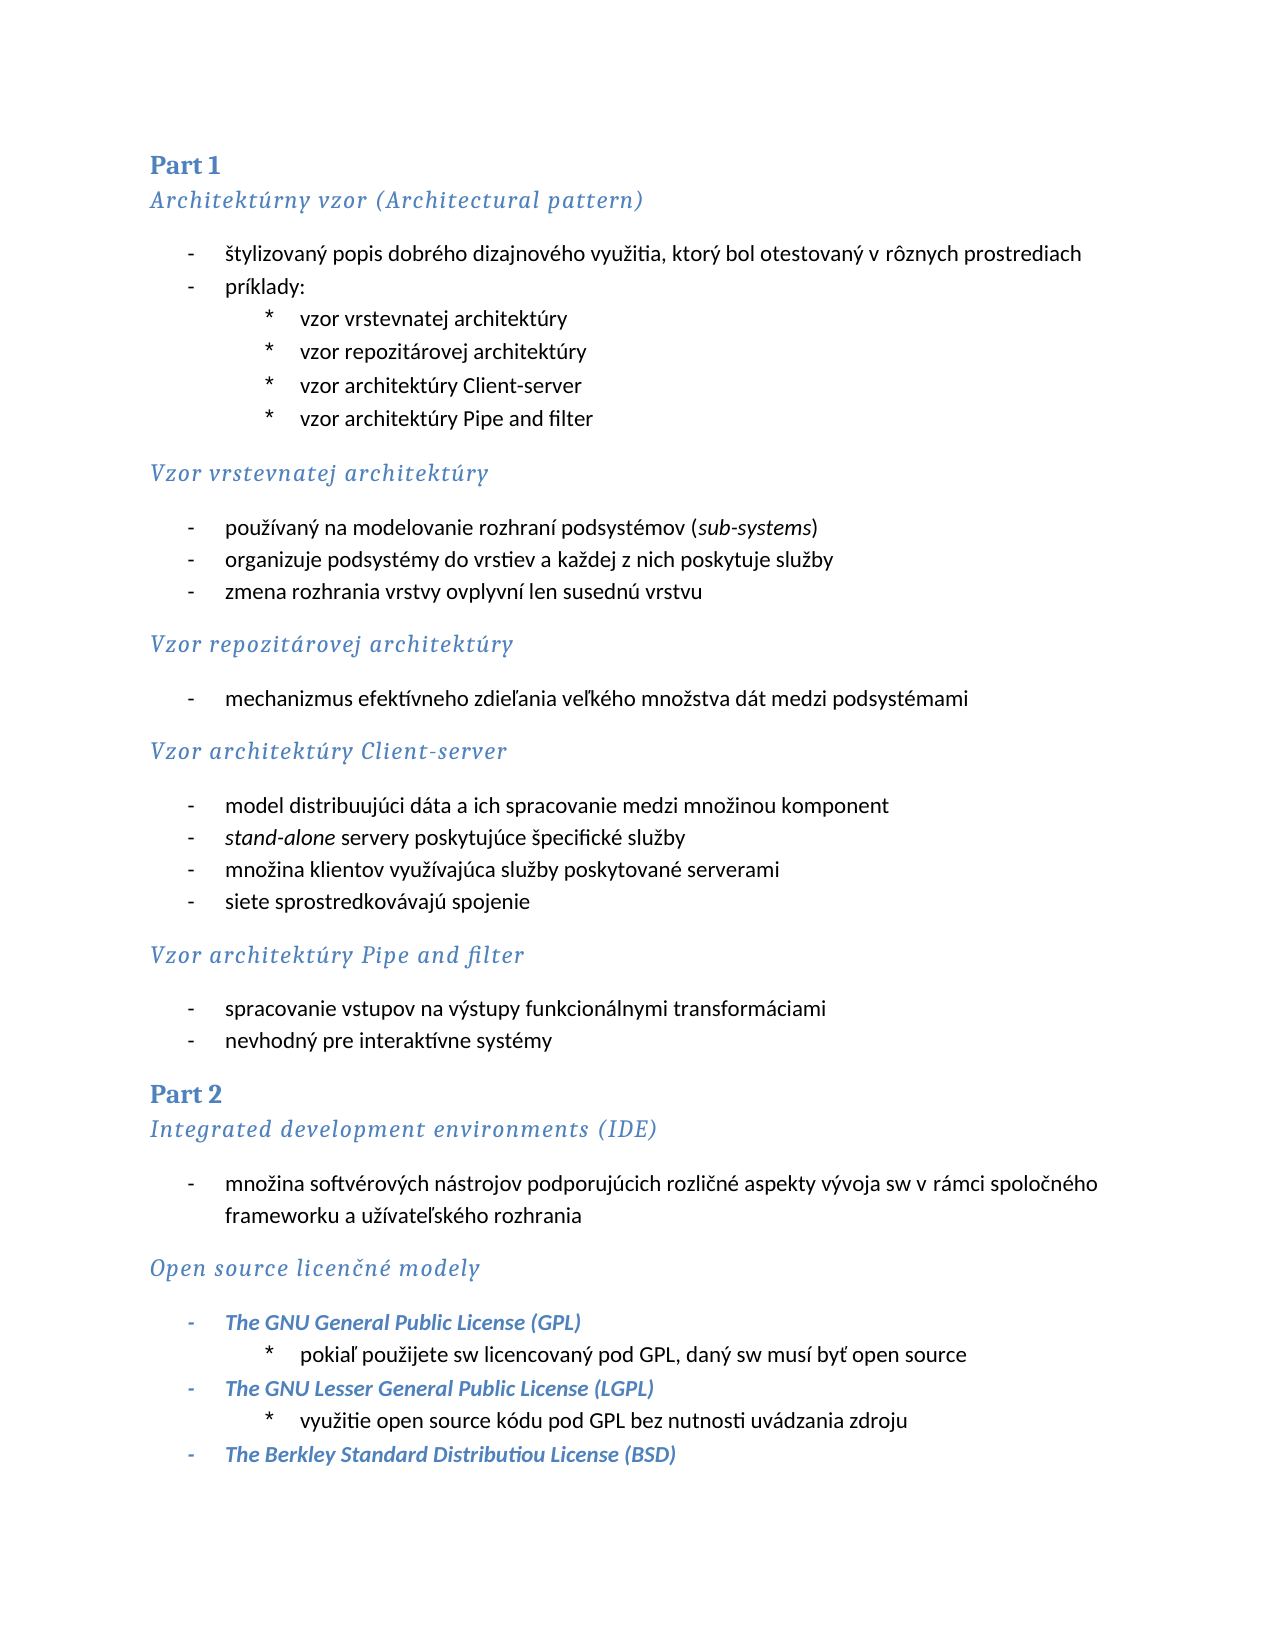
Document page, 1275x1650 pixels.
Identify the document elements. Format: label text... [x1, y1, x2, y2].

list množina klientov využívajúca služby poskytované serverami [187, 855, 1125, 883]
list vzor architektúry Client-server [262, 371, 1125, 400]
subtitle Integrated development environments (IDE) [150, 1115, 1125, 1144]
subtitle Vzor architektúry Pipe and filter [150, 941, 1125, 969]
list pokiaľ použijete sw licencovaný pod GPL, daný sw musí byť open source [262, 1340, 1125, 1369]
list The GNU General Public License (GPL) [187, 1308, 1125, 1336]
list The GNU Lesser General Public License (LGPL) [187, 1374, 1125, 1402]
list používaný na modelovanie rozhraní podsystémov (sub-systems) [187, 513, 1125, 541]
list nevhodný pre interaktívne systémy [187, 1027, 1125, 1054]
list vzor vrstevnatej architektúry [262, 304, 1125, 333]
list zmena rozhrania vrstvy ovplyvní len susednú vrstvu [187, 577, 1125, 605]
subtitle Part 2 [150, 1079, 1125, 1111]
list organizuje podsystémy do vrstiev a každej z nich poskytuje služby [187, 545, 1125, 573]
subtitle Vzor architektúry Client-server [150, 737, 1125, 766]
subtitle Part 1 [150, 150, 1125, 181]
subtitle Open source licenčné modely [150, 1254, 1125, 1283]
list využitie open source kódu pod GPL bez nutnosti uvádzania zdroju [262, 1406, 1125, 1435]
subtitle Vzor vrstevnatej architektúry [150, 459, 1125, 488]
list vzor repozitárovej architektúry [262, 337, 1125, 367]
list stand-alone servery poskytujúce špecifické služby [187, 823, 1125, 851]
list vzor architektúry Pipe and filter [262, 404, 1125, 434]
list spracovanie vstupov na výstupy funkcionálnymi transformáciami [187, 994, 1125, 1022]
list množina softvérových nástrojov podporujúcich rozličné aspekty vývoja sw v rámci spoločného frameworku a užívateľského rozhrania [187, 1169, 1125, 1229]
subtitle Vzor repozitárovej architektúry [150, 630, 1125, 659]
list siete sprostredkovávajú spojenie [187, 887, 1125, 916]
list štylizovaný popis dobrého dizajnového využitia, ktorý bol otestovaný v rôznych prostrediach [187, 239, 1125, 268]
subtitle Architektúrny vzor (Architectural pattern) [150, 186, 1125, 214]
list príklady: [187, 272, 1125, 300]
list The Berkley Standard Distributiou License (BSD) [187, 1440, 1125, 1468]
list mechanizmus efektívneho zdieľania veľkého množstva dát medzi podsystémami [187, 684, 1125, 712]
list model distribuujúci dáta a ich spracovanie medzi množinou komponent [187, 791, 1125, 819]
